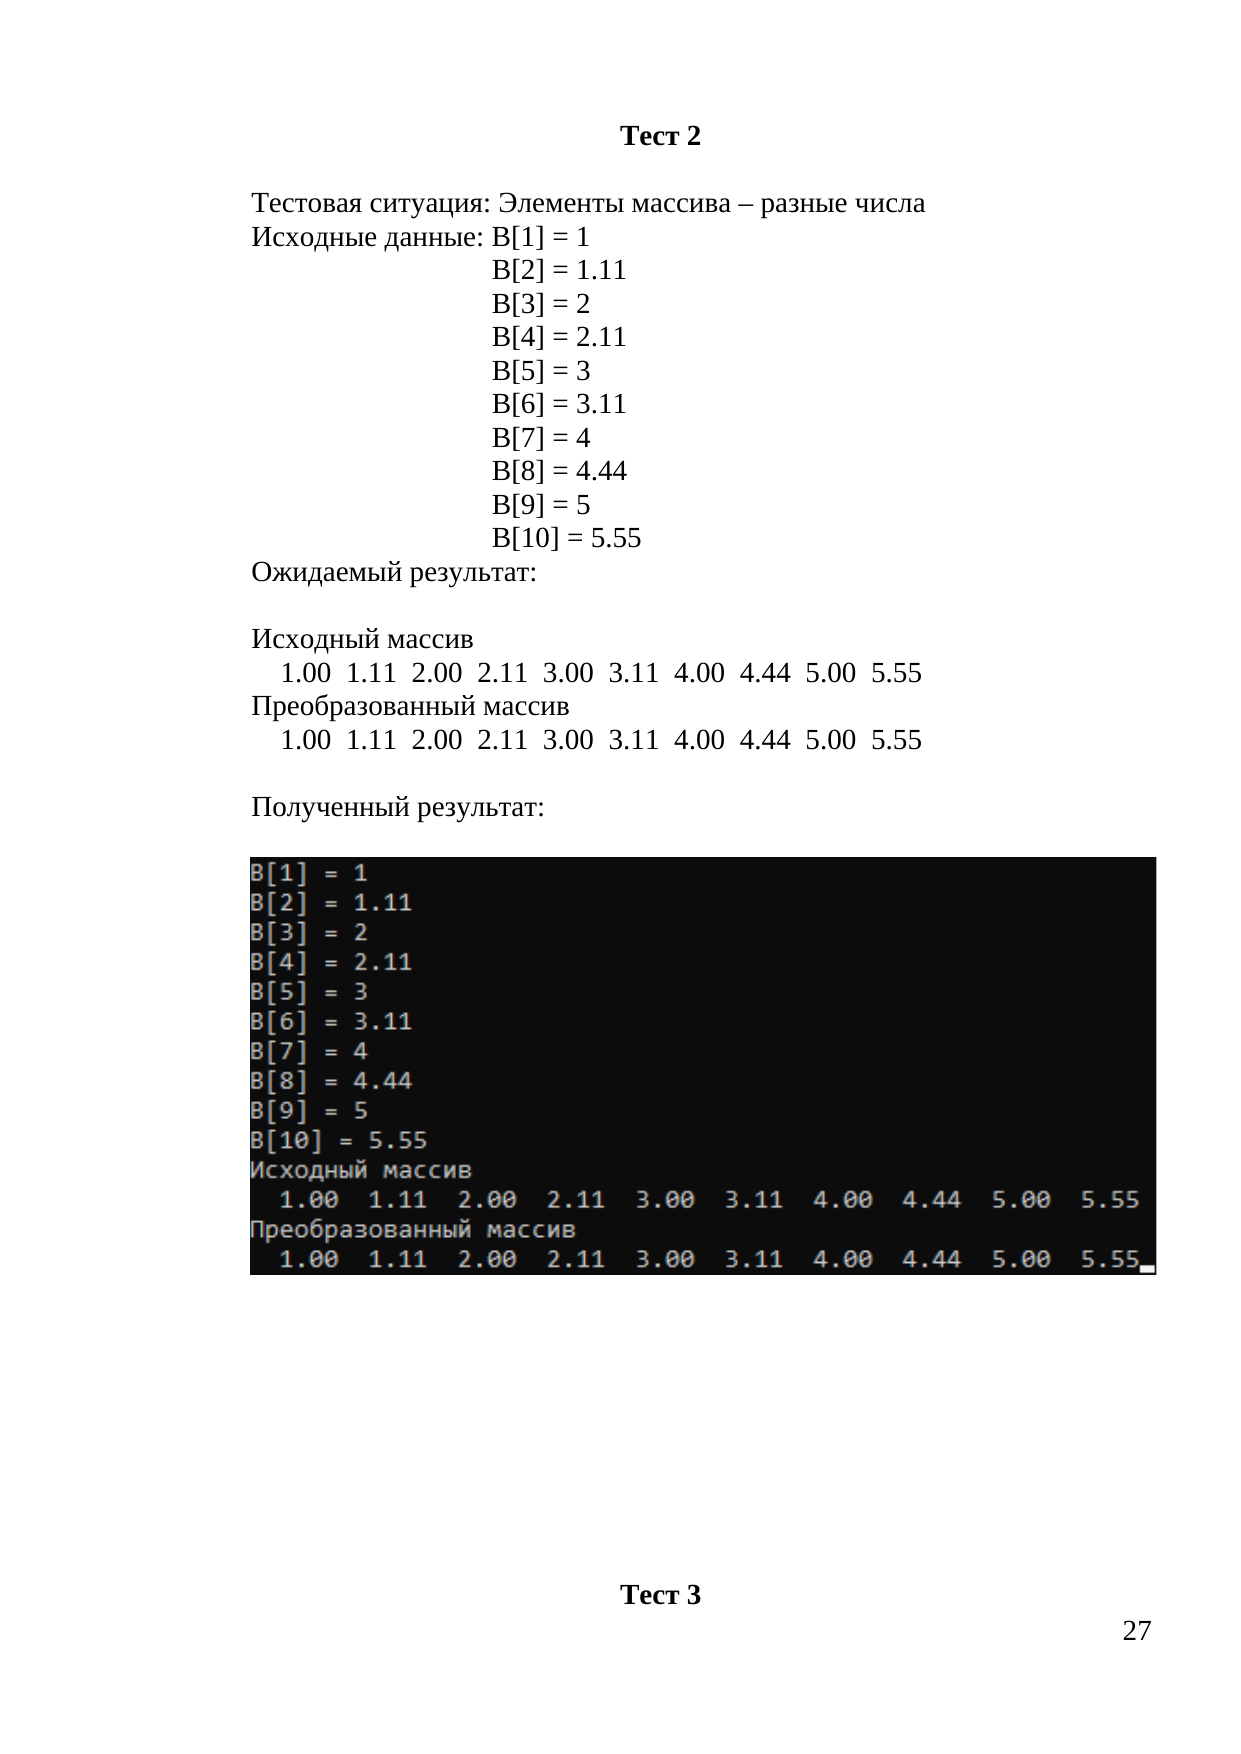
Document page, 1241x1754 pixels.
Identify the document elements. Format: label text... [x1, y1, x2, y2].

text Полученный результат: [177, 789, 1152, 822]
text Исходные данные: B[1] = 1 [177, 219, 1152, 252]
text B[8] = 4.44 [177, 453, 1152, 487]
text B[2] = 1.11 [177, 252, 1152, 286]
text 1.00 1.11 2.00 2.11 3.00 3.11 4.00 4.44 5.00 5.55 [177, 722, 1152, 755]
text B[7] = 4 [177, 420, 1152, 453]
text B[5] = 3 [177, 353, 1152, 386]
text Преобразованный массив [177, 688, 1152, 722]
text 1.00 1.11 2.00 2.11 3.00 3.11 4.00 4.44 5.00 5.55 [177, 655, 1152, 688]
text B[10] = 5.55 [177, 521, 1152, 554]
text Тест 2 [546, 118, 1152, 152]
text Тестовая ситуация: Элементы массива – разные числа [177, 185, 1152, 219]
picture [250, 857, 1157, 1275]
text Тест 3 [546, 1577, 1152, 1610]
text B[9] = 5 [177, 487, 1152, 521]
text Исходный массив [177, 621, 1152, 655]
text Ожидаемый результат: [177, 554, 1152, 588]
text B[3] = 2 [177, 286, 1152, 319]
text B[6] = 3.11 [177, 386, 1152, 420]
text B[4] = 2.11 [177, 319, 1152, 353]
